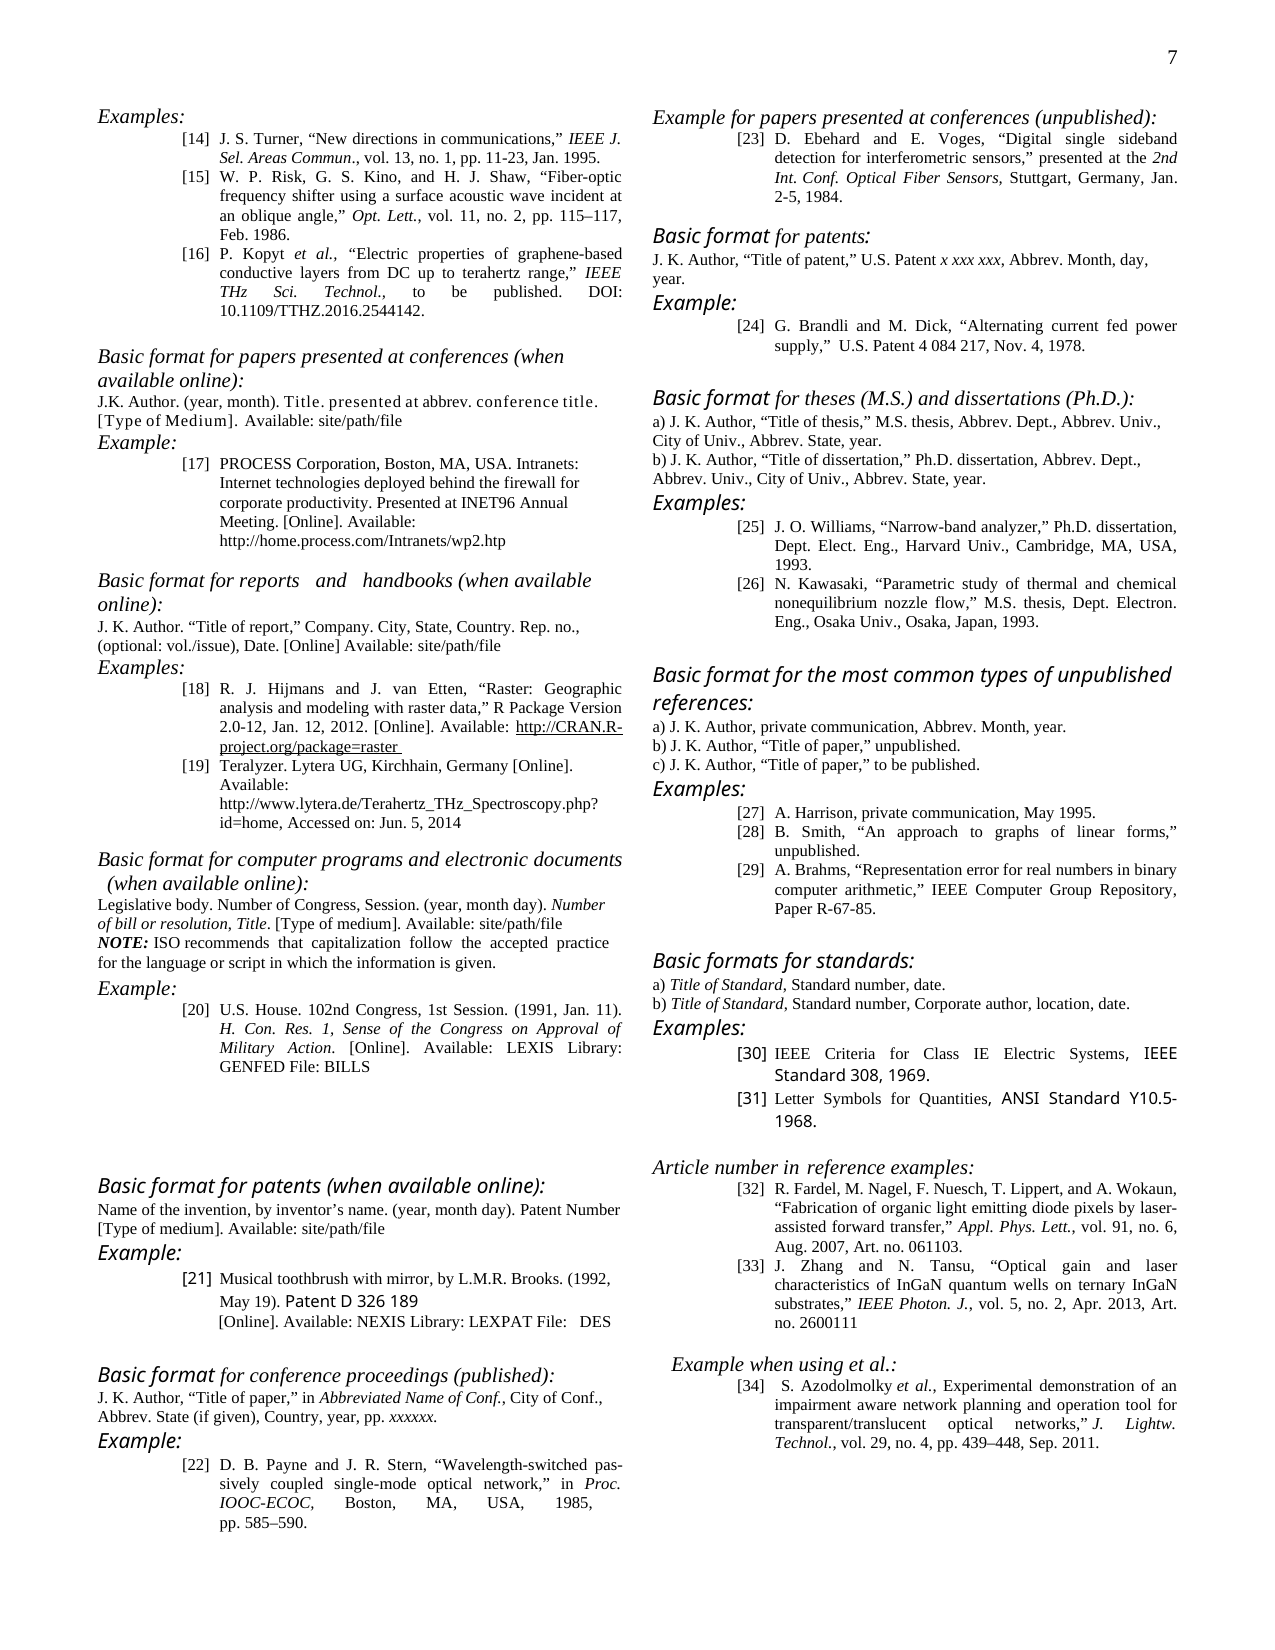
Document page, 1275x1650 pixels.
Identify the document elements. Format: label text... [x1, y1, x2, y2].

text a) J. K. Author, private communication, Abbrev. Month, year. [652, 717, 1177, 736]
text B. Smith, “An approach to graphs of linear forms,” unpublished. [737, 822, 1177, 860]
text b) J. K. Author, “Title of paper,” unpublished. [652, 736, 1177, 755]
text c) J. K. Author, “Title of paper,” to be published. [652, 755, 1177, 774]
text Example: [97, 1238, 622, 1267]
text Legislative body. Number of Congress, Session. (year, month day). Number of bill or resolution, Title. [Type of medium]. Available: site/path/file [97, 895, 622, 933]
text D. B. Payne and J. R. Stern, “Wavelength-switched pas- sively coupled single-mode optical network,” in Proc. IOOC-ECOC, Boston, MA, USA, 1985, pp. 585–590. [182, 1455, 622, 1532]
text J.K. Author. (year, month). Title. presented at abbrev. conference title. [Type of Medium]. Available: site/path/file [97, 392, 622, 430]
text Musical toothbrush with mirror, by L.M.R. Brooks. (1992, May 19). Patent D 326 189 [182, 1267, 622, 1312]
text R. J. Hijmans and J. van Etten, “Raster: Geographic analysis and modeling with raster data,” R Package Version 2.0-12, Jan. 12, 2012. [Online]. Available: http://CRAN.R-project.org/package=raster [182, 679, 622, 756]
text Basic format for the most common types of unpublished references: [652, 631, 1177, 717]
text R. Fardel, M. Nagel, F. Nuesch, T. Lippert, and A. Wokaun, “Fabrication of organic light emitting diode pixels by laser-assisted forward transfer,” Appl. Phys. Lett., vol. 91, no. 6, Aug. 2007, Art. no. 061103. [737, 1179, 1177, 1256]
text W. P. Risk, G. S. Kino, and H. J. Shaw, “Fiber-optic frequency shifter using a surface acoustic wave incident at an oblique angle,” Opt. Lett., vol. 11, no. 2, pp. 115–117, Feb. 1986. [182, 167, 622, 244]
text Example: [652, 288, 1179, 316]
text Basic format for computer programs and electronic documents (when available online): [97, 847, 628, 895]
text Example: [97, 430, 624, 454]
text Examples: [652, 774, 1177, 803]
text Examples: [97, 105, 585, 129]
text NOTE: ISO recommends that capitalization follow the accepted practice for the language or script in which the information is given. [97, 933, 622, 972]
list [Online]. Available: NEXIS Library: LEXPAT File: DES [135, 1312, 622, 1331]
text Basic format for papers presented at conferences (when available online): [97, 344, 628, 392]
text Basic format for patents: [652, 221, 1177, 249]
text Examples: [652, 1013, 1177, 1041]
text D. Ebehard and E. Voges, “Digital single sideband detection for interferometric sensors,” presented at the 2nd Int. Conf. Optical Fiber Sensors, Stuttgart, Germany, Jan. 2-5, 1984. [737, 129, 1177, 206]
text J. S. Turner, “New directions in communications,” IEEE J. Sel. Areas Commun., vol. 13, no. 1, pp. 11-23, Jan. 1995. [182, 129, 622, 167]
text a) Title of Standard, Standard number, date. [652, 974, 1177, 994]
text b) Title of Standard, Standard number, Corporate author, location, date. [652, 994, 1177, 1013]
text IEEE Criteria for Class IE Electric Systems, IEEE Standard 308, 1969. [737, 1041, 1177, 1087]
text A. Brahms, “Representation error for real numbers in binary computer arithmetic,” IEEE Computer Group Repository, Paper R-67-85. [737, 860, 1177, 918]
text Example: [97, 976, 624, 999]
text Basic format for conference proceedings (published): [97, 1360, 624, 1388]
text A. Harrison, private communication, May 1995. [737, 803, 1177, 822]
list Examples: [97, 655, 624, 679]
text P. Kopyt et al., “Electric properties of graphene-based conductive layers from DC up to terahertz range,” IEEE THz Sci. Technol., to be published. DOI: 10.1109/TTHZ.2016.2544142. [182, 244, 622, 320]
text Basic format for patents (when available online): [97, 1171, 622, 1200]
text Basic formats for standards: [652, 946, 1177, 974]
text G. Brandli and M. Dick, “Alternating current fed power supply,” U.S. Patent 4 084 217, Nov. 4, 1978. [737, 316, 1177, 354]
text a) J. K. Author, “Title of thesis,” M.S. thesis, Abbrev. Dept., Abbrev. Univ., City of Univ., Abbrev. State, year. [652, 411, 1177, 450]
text Article number in reference examples: [652, 1155, 1177, 1179]
text Letter Symbols for Quantities, ANSI Standard Y10.5-1968. [737, 1087, 1177, 1132]
text J. Zhang and N. Tansu, “Optical gain and laser characteristics of InGaN quantum wells on ternary InGaN substrates,” IEEE Photon. J., vol. 5, no. 2, Apr. 2013, Art. no. 2600111 [737, 1256, 1177, 1332]
text PROCESS Corporation, Boston, MA, USA. Intranets: Internet technologies deployed behind the firewall for corporate productivity. Presented at INET96 Annual Meeting. [Online]. Available: http://home.process.com/Intranets/wp2.htp [182, 454, 622, 550]
text N. Kawasaki, “Parametric study of thermal and chemical nonequilibrium nozzle flow,” M.S. thesis, Dept. Electron. Eng., Osaka Univ., Osaka, Japan, 1993. [737, 574, 1177, 631]
text Examples: [652, 488, 1177, 516]
list Example when using et al.: [671, 1351, 1177, 1376]
text Example: [97, 1426, 622, 1455]
text Example for papers presented at conferences (unpublished): [652, 105, 1179, 129]
text Basic format for theses (M.S.) and dissertations (Ph.D.): [652, 354, 1177, 411]
text Basic format for reports and handbooks (when available online): [97, 569, 628, 616]
text J. K. Author, “Title of patent,” U.S. Patent x xxx xxx, Abbrev. Month, day, year. [652, 249, 1177, 288]
text S. Azodolmolky et al., Experimental demonstration of an impairment aware network planning and operation tool for transparent/translucent optical networks,” J. Lightw. Technol., vol. 29, no. 4, pp. 439–448, Sep. 2011. [737, 1376, 1177, 1452]
text Teralyzer. Lytera UG, Kirchhain, Germany [Online]. Available: http://www.lytera.de/Terahertz_THz_Spectroscopy.php?id=home, Accessed on: Jun. 5, 2014 [182, 756, 622, 832]
text J. K. Author. “Title of report,” Company. City, State, Country. Rep. no., (optional: vol./issue), Date. [Online] Available: site/path/file [97, 616, 622, 655]
text b) J. K. Author, “Title of dissertation,” Ph.D. dissertation, Abbrev. Dept., Abbrev. Univ., City of Univ., Abbrev. State, year. [652, 450, 1177, 488]
text J. O. Williams, “Narrow-band analyzer,” Ph.D. dissertation, Dept. Elect. Eng., Harvard Univ., Cambridge, MA, USA, 1993. [737, 516, 1177, 574]
text Name of the invention, by inventor’s name. (year, month day). Patent Number [Type of medium]. Available: site/path/file [97, 1200, 622, 1238]
text U.S. House. 102nd Congress, 1st Session. (1991, Jan. 11). H. Con. Res. 1, Sense of the Congress on Approval of Military Action. [Online]. Available: LEXIS Library: GENFED File: BILLS [182, 999, 622, 1076]
text J. K. Author, “Title of paper,” in Abbreviated Name of Conf., City of Conf., Abbrev. State (if given), Country, year, pp. xxxxxx. [97, 1388, 622, 1426]
